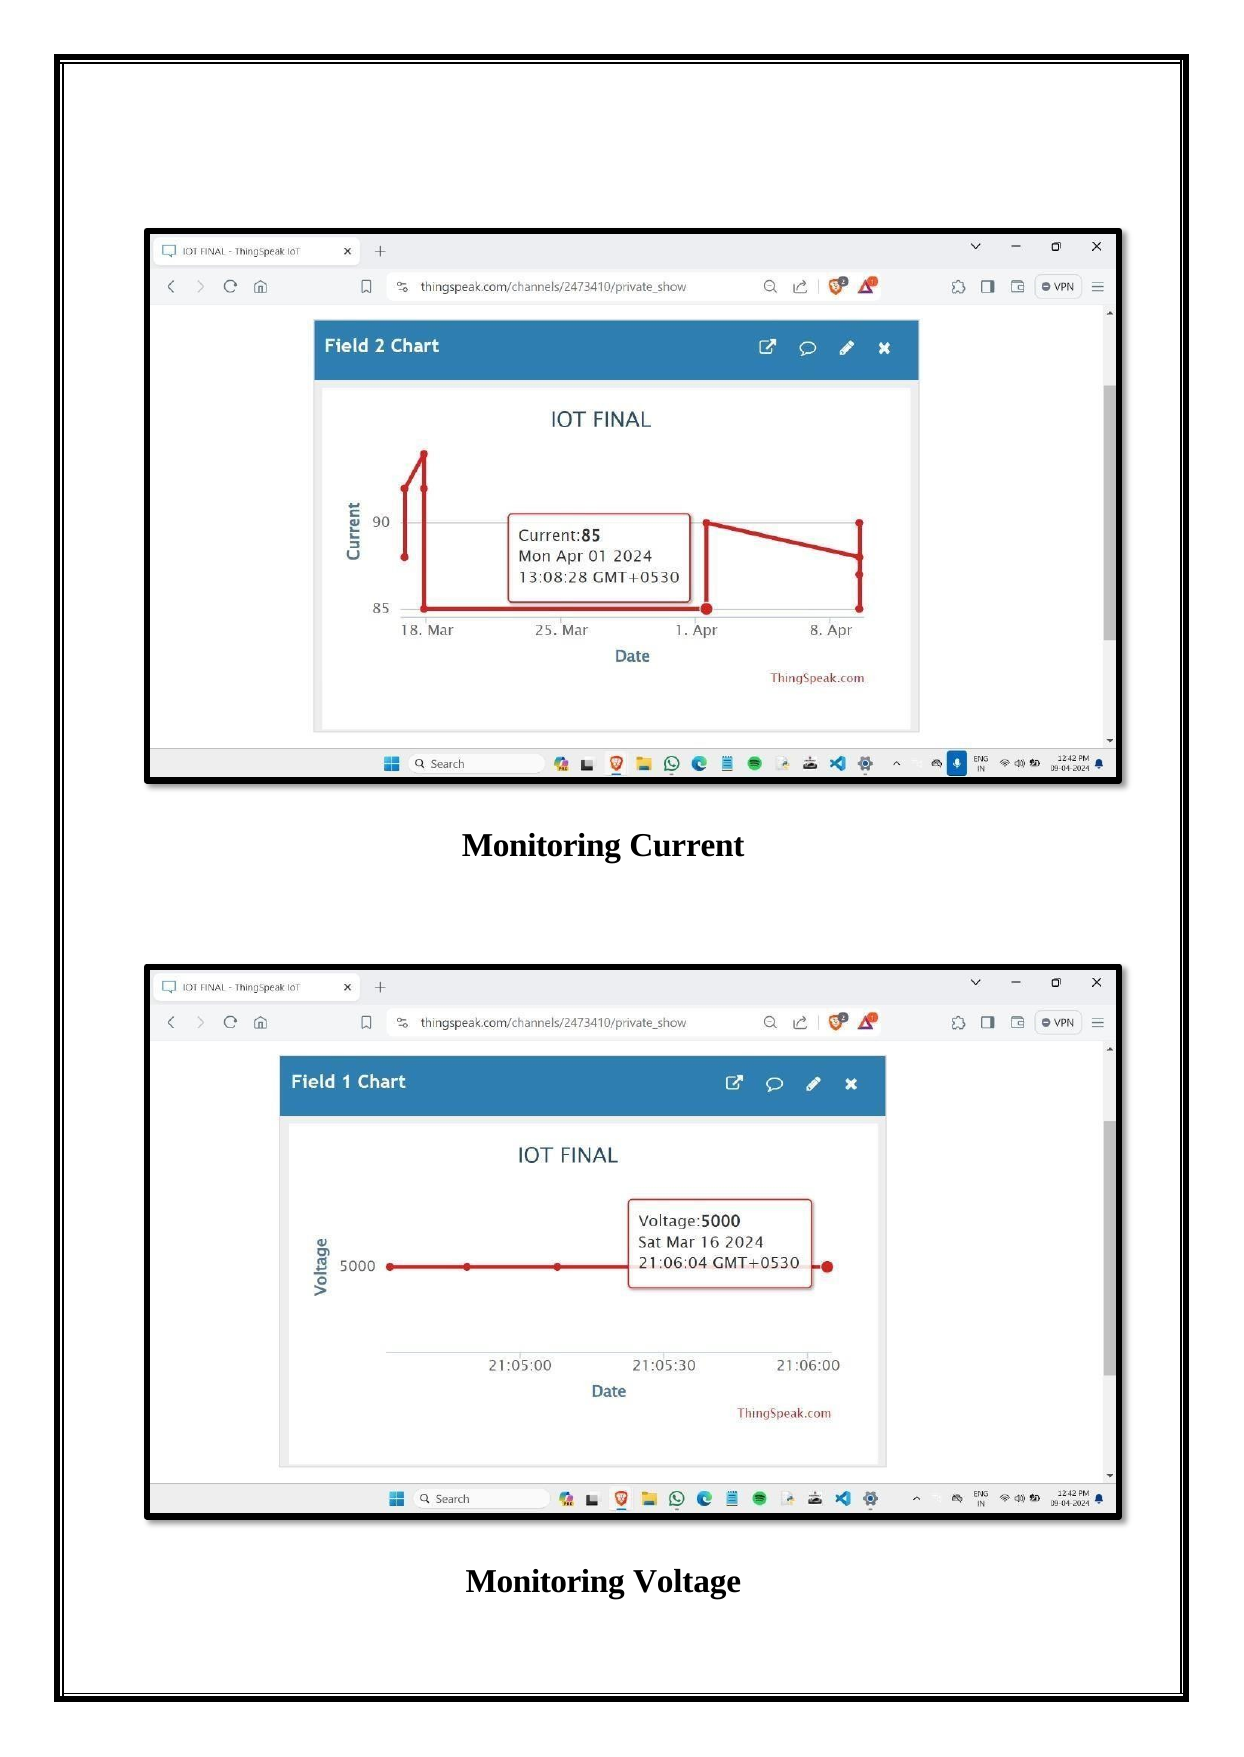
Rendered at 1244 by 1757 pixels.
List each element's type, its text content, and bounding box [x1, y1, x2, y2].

text Monitoring Voltage [137, 1562, 1069, 1600]
picture [141, 226, 1134, 795]
text Monitoring Current [137, 826, 1069, 864]
picture [141, 962, 1134, 1531]
